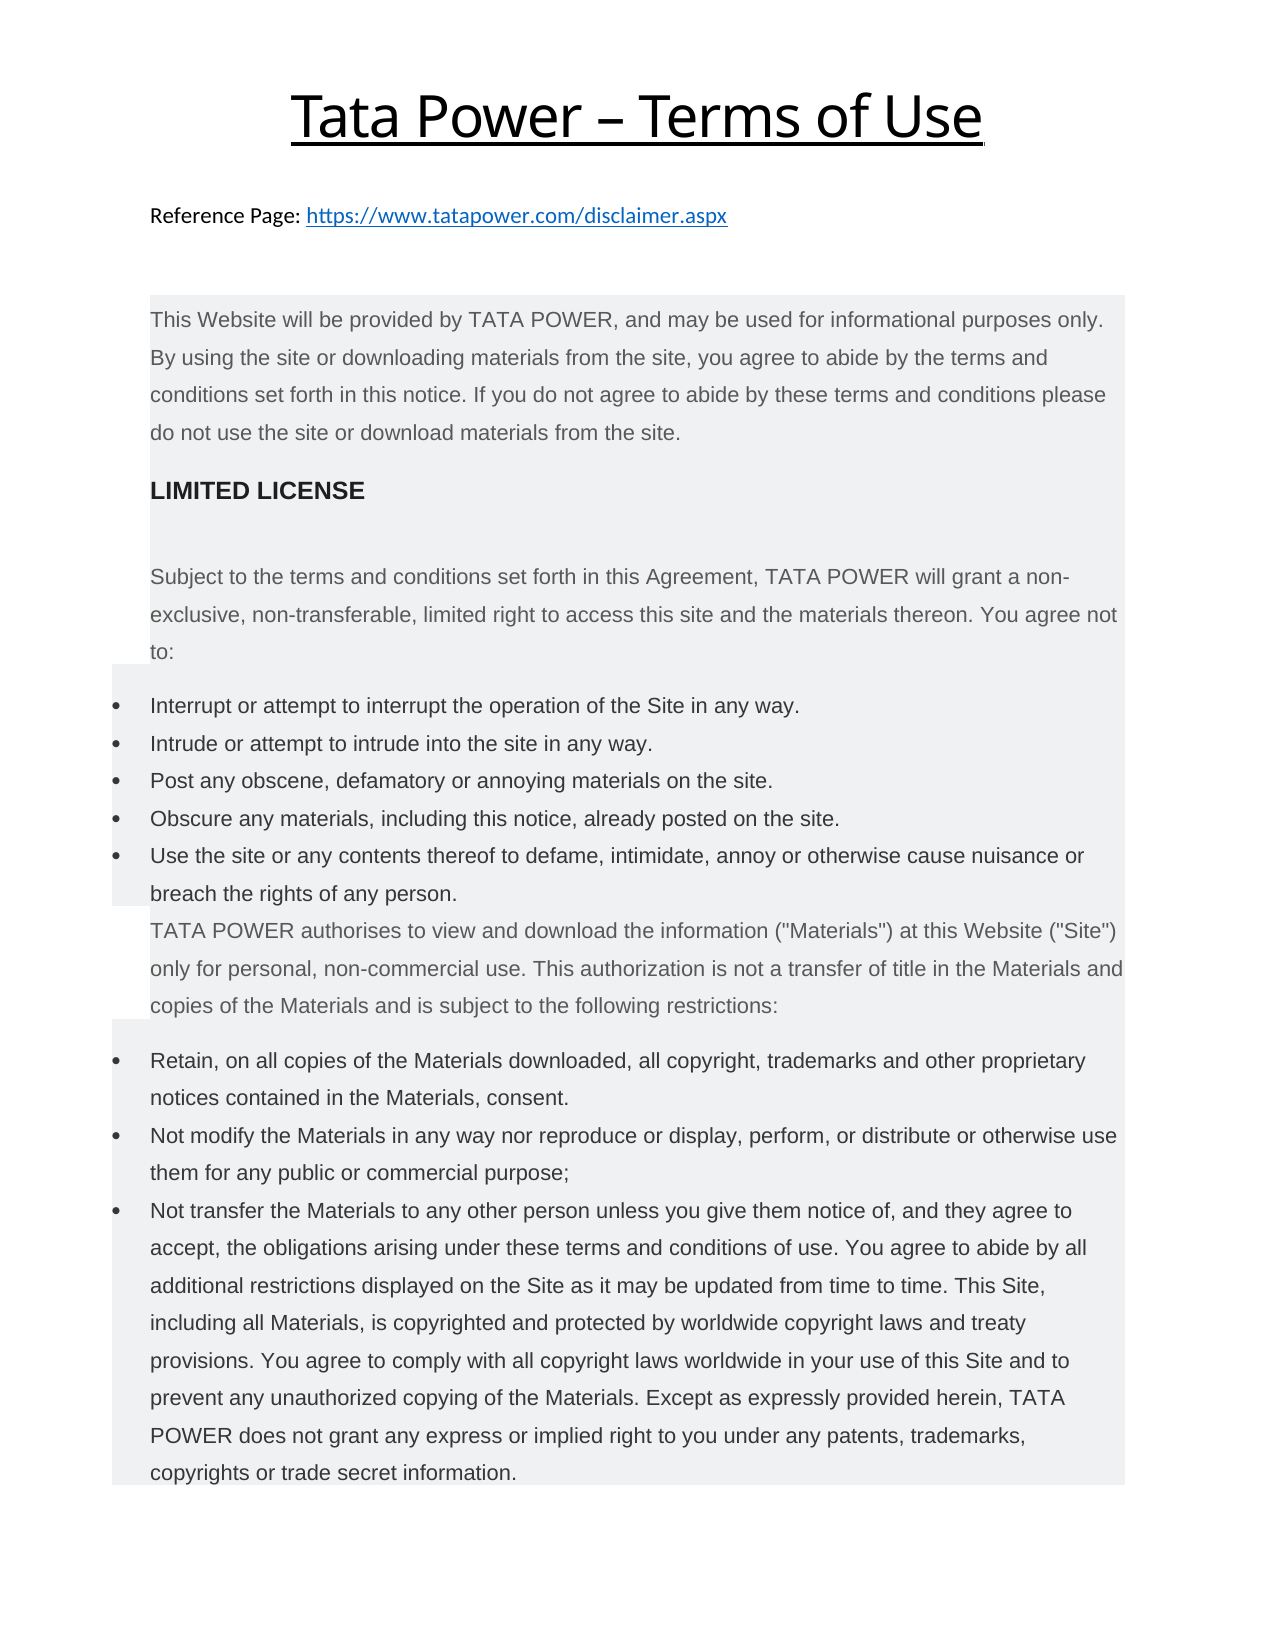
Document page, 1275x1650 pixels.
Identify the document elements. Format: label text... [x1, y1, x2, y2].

text TATA POWER authorises to view and download the information ("Materials") at this Website ("Site") only for personal, non-commercial use. This authorization is not a transfer of title in the Materials and copies of the Materials and is subject to the following restrictions: [150, 906, 1125, 1019]
list Post any obscene, defamatory or annoying materials on the site. [112, 756, 1125, 794]
list Interrupt or attempt to interrupt the operation of the Site in any way. [112, 681, 1125, 719]
text LIMITED LICENSE [150, 476, 1125, 505]
text Reference Page: https://www.tatapower.com/disclaimer.aspx [150, 201, 1125, 229]
list Retain, on all copies of the Materials downloaded, all copyright, trademarks and other proprietary notices contained in the Materials, consent. [112, 1035, 1125, 1110]
list Not transfer the Materials to any other person unless you give them notice of, and they agree to accept, the obligations arising under these terms and conditions of use. You agree to abide by all additional restrictions displayed on the Site as it may be updated from time to time. This Site, including all Materials, is copyrighted and protected by worldwide copyright laws and treaty provisions. You agree to comply with all copyright laws worldwide in your use of this Site and to prevent any unauthorized copying of the Materials. Except as expressly provided herein, TATA POWER does not grant any express or implied right to you under any patents, trademarks, copyrights or trade secret information. [112, 1185, 1125, 1485]
list Intrude or attempt to intrude into the site in any way. [112, 719, 1125, 756]
list Not modify the Materials in any way nor reproduce or display, perform, or distribute or otherwise use them for any public or commercial purpose; [112, 1110, 1125, 1185]
text Subject to the terms and conditions set forth in this Agreement, TATA POWER will grant a non-exclusive, non-transferable, limited right to access this site and the materials thereon. You agree not to: [150, 552, 1125, 664]
list Use the site or any contents thereof to defame, intimidate, annoy or otherwise cause nuisance or breach the rights of any person. [112, 831, 1125, 906]
text This Website will be provided by TATA POWER, and may be used for informational purposes only. By using the site or downloading materials from the site, you agree to abide by the terms and conditions set forth in this notice. If you do not agree to abide by these terms and conditions please do not use the site or download materials from the site. [150, 295, 1125, 445]
list Obscure any materials, including this notice, already posted on the site. [112, 794, 1125, 831]
